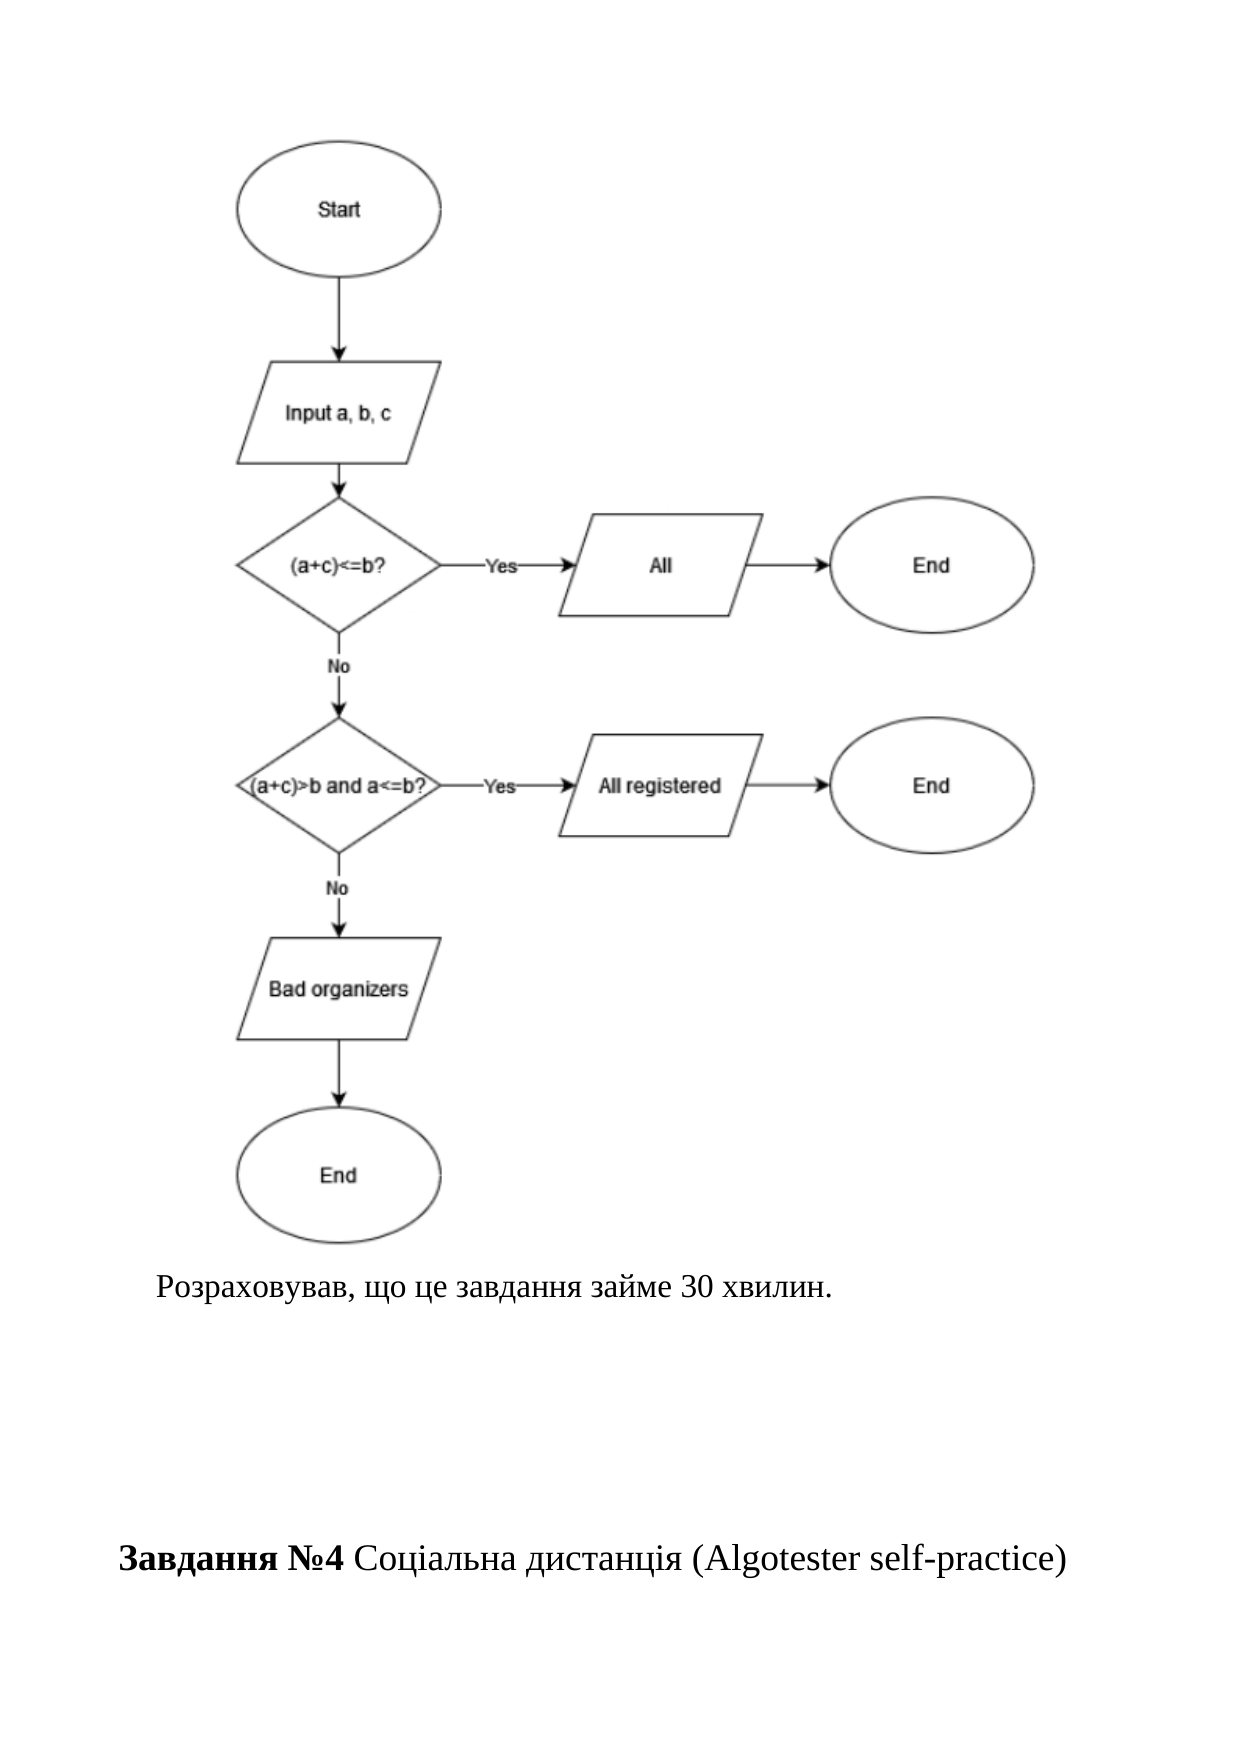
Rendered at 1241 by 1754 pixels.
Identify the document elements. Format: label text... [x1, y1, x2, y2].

text Розраховував, що це завдання займе 30 хвилин. [156, 1267, 1152, 1305]
text Завдання №4 Соціальна дистанція (Algotester self-practice) [118, 1535, 1152, 1578]
picture [220, 118, 1050, 1267]
